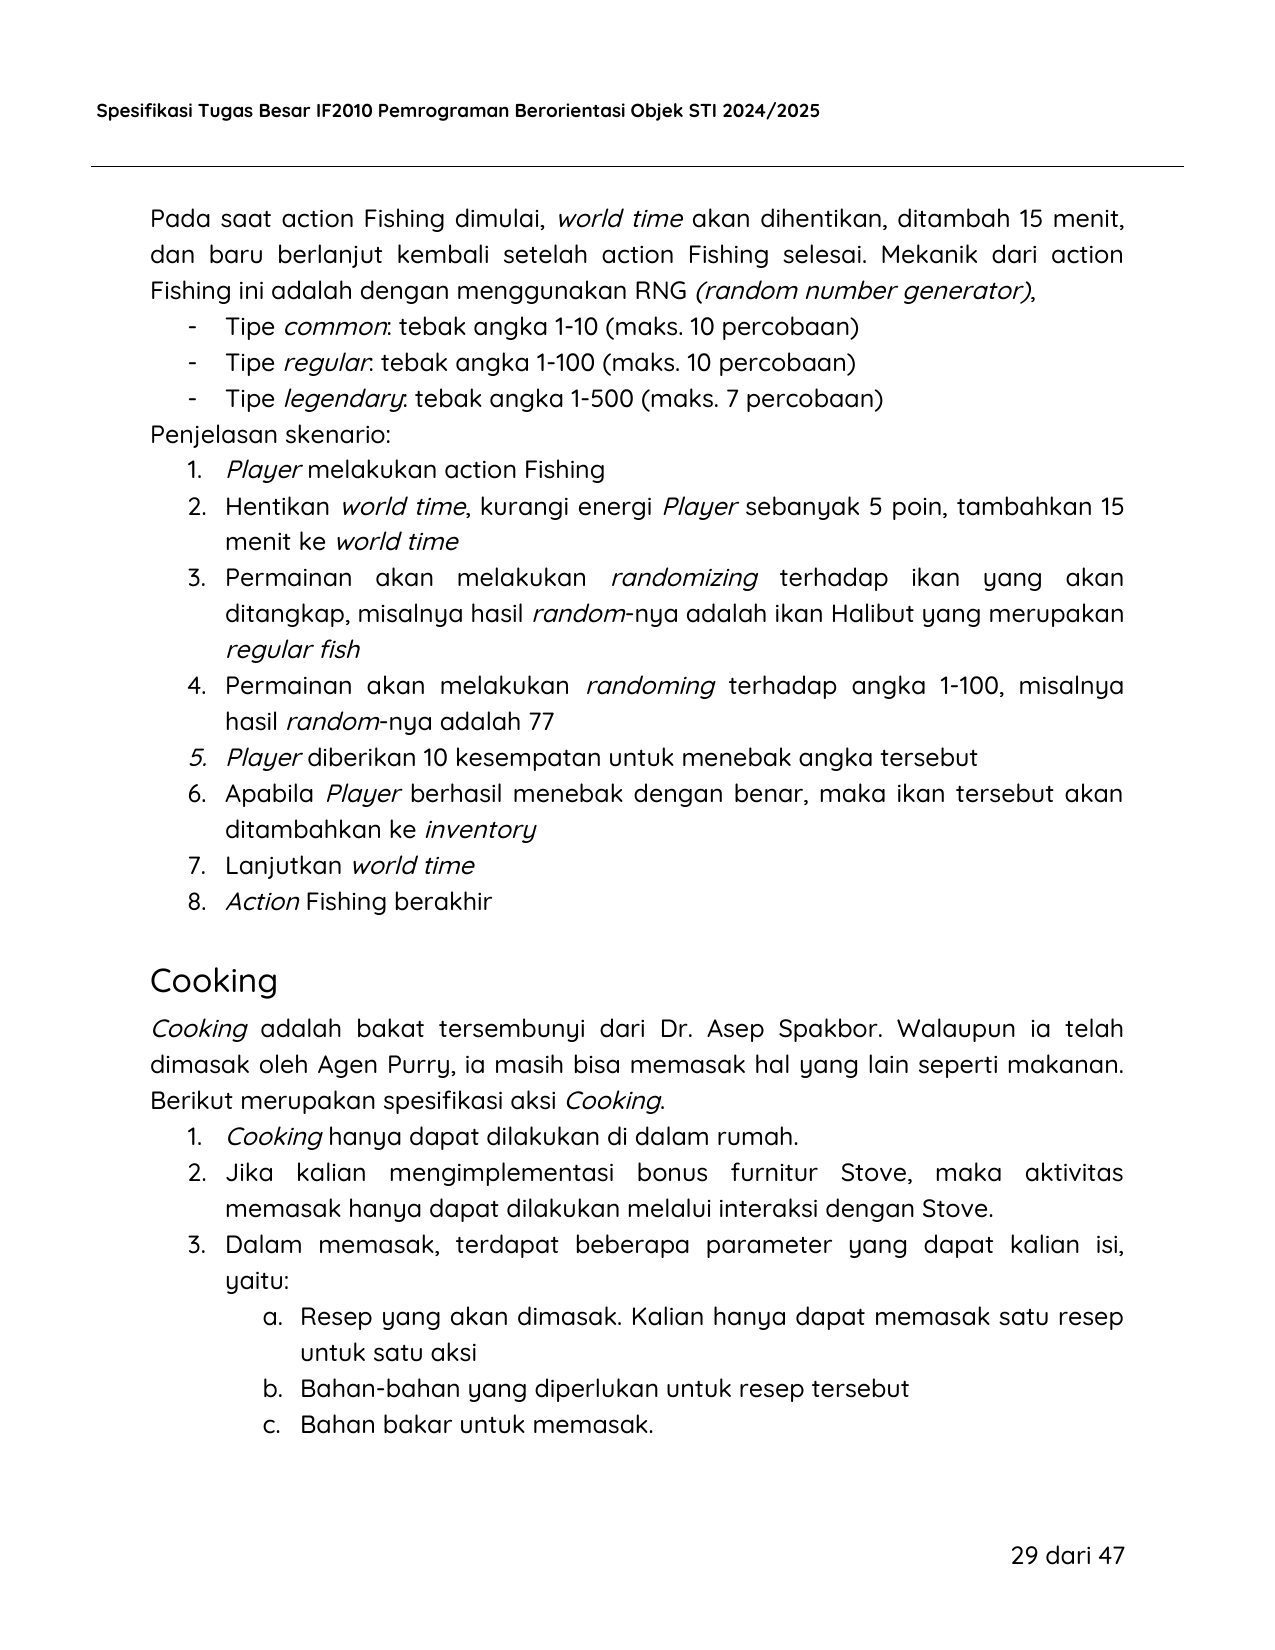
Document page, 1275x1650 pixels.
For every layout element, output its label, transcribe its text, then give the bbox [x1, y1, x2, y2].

list Jika kalian mengimplementasi bonus furnitur Stove, maka aktivitas memasak hanya dapat dilakukan melalui interaksi dengan Stove. [187, 1157, 1125, 1224]
text Cooking adalah bakat tersembunyi dari Dr. Asep Spakbor. Walaupun ia telah dimasak oleh Agen Purry, ia masih bisa memasak hal yang lain seperti makanan. Berikut merupakan spesifikasi aksi Cooking. [150, 1013, 1125, 1116]
list Tipe regular: tebak angka 1-100 (maks. 10 percobaan) [187, 346, 1125, 377]
list Tipe common: tebak angka 1-10 (maks. 10 percobaan) [187, 310, 1125, 341]
list Dalam memasak, terdapat beberapa parameter yang dapat kalian isi, yaitu: [187, 1228, 1125, 1296]
list Hentikan world time, kurangi energi Player sebanyak 5 poin, tambahkan 15 menit ke world time [187, 490, 1125, 557]
text Penjelasan skenario: [150, 418, 1125, 449]
list Tipe legendary: tebak angka 1-500 (maks. 7 percobaan) [187, 382, 1125, 413]
list Apabila Player berhasil menebak dengan benar, maka ikan tersebut akan ditambahkan ke inventory [187, 777, 1125, 844]
list Action Fishing berakhir [187, 885, 1125, 916]
list Player diberikan 10 kesempatan untuk menebak angka tersebut [187, 741, 1125, 773]
subtitle Cooking [150, 959, 1125, 1000]
list Permainan akan melakukan randomizing terhadap ikan yang akan ditangkap, misalnya hasil random-nya adalah ikan Halibut yang merupakan regular fish [187, 562, 1125, 665]
text Pada saat action Fishing dimulai, world time akan dihentikan, ditambah 15 menit, dan baru berlanjut kembali setelah action Fishing selesai. Mekanik dari action Fishing ini adalah dengan menggunakan RNG (random number generator), [150, 202, 1125, 306]
list Bahan-bahan yang diperlukan untuk resep tersebut [262, 1372, 1125, 1403]
list Resep yang akan dimasak. Kalian hanya dapat memasak satu resep untuk satu aksi [262, 1300, 1125, 1367]
list Bahan bakar untuk memasak. [262, 1408, 1125, 1439]
list Player melakukan action Fishing [187, 454, 1125, 485]
list Cooking hanya dapat dilakukan di dalam rumah. [187, 1121, 1125, 1152]
list Lanjutkan world time [187, 849, 1125, 881]
list Permainan akan melakukan randoming terhadap angka 1-100, misalnya hasil random-nya adalah 77 [187, 669, 1125, 737]
